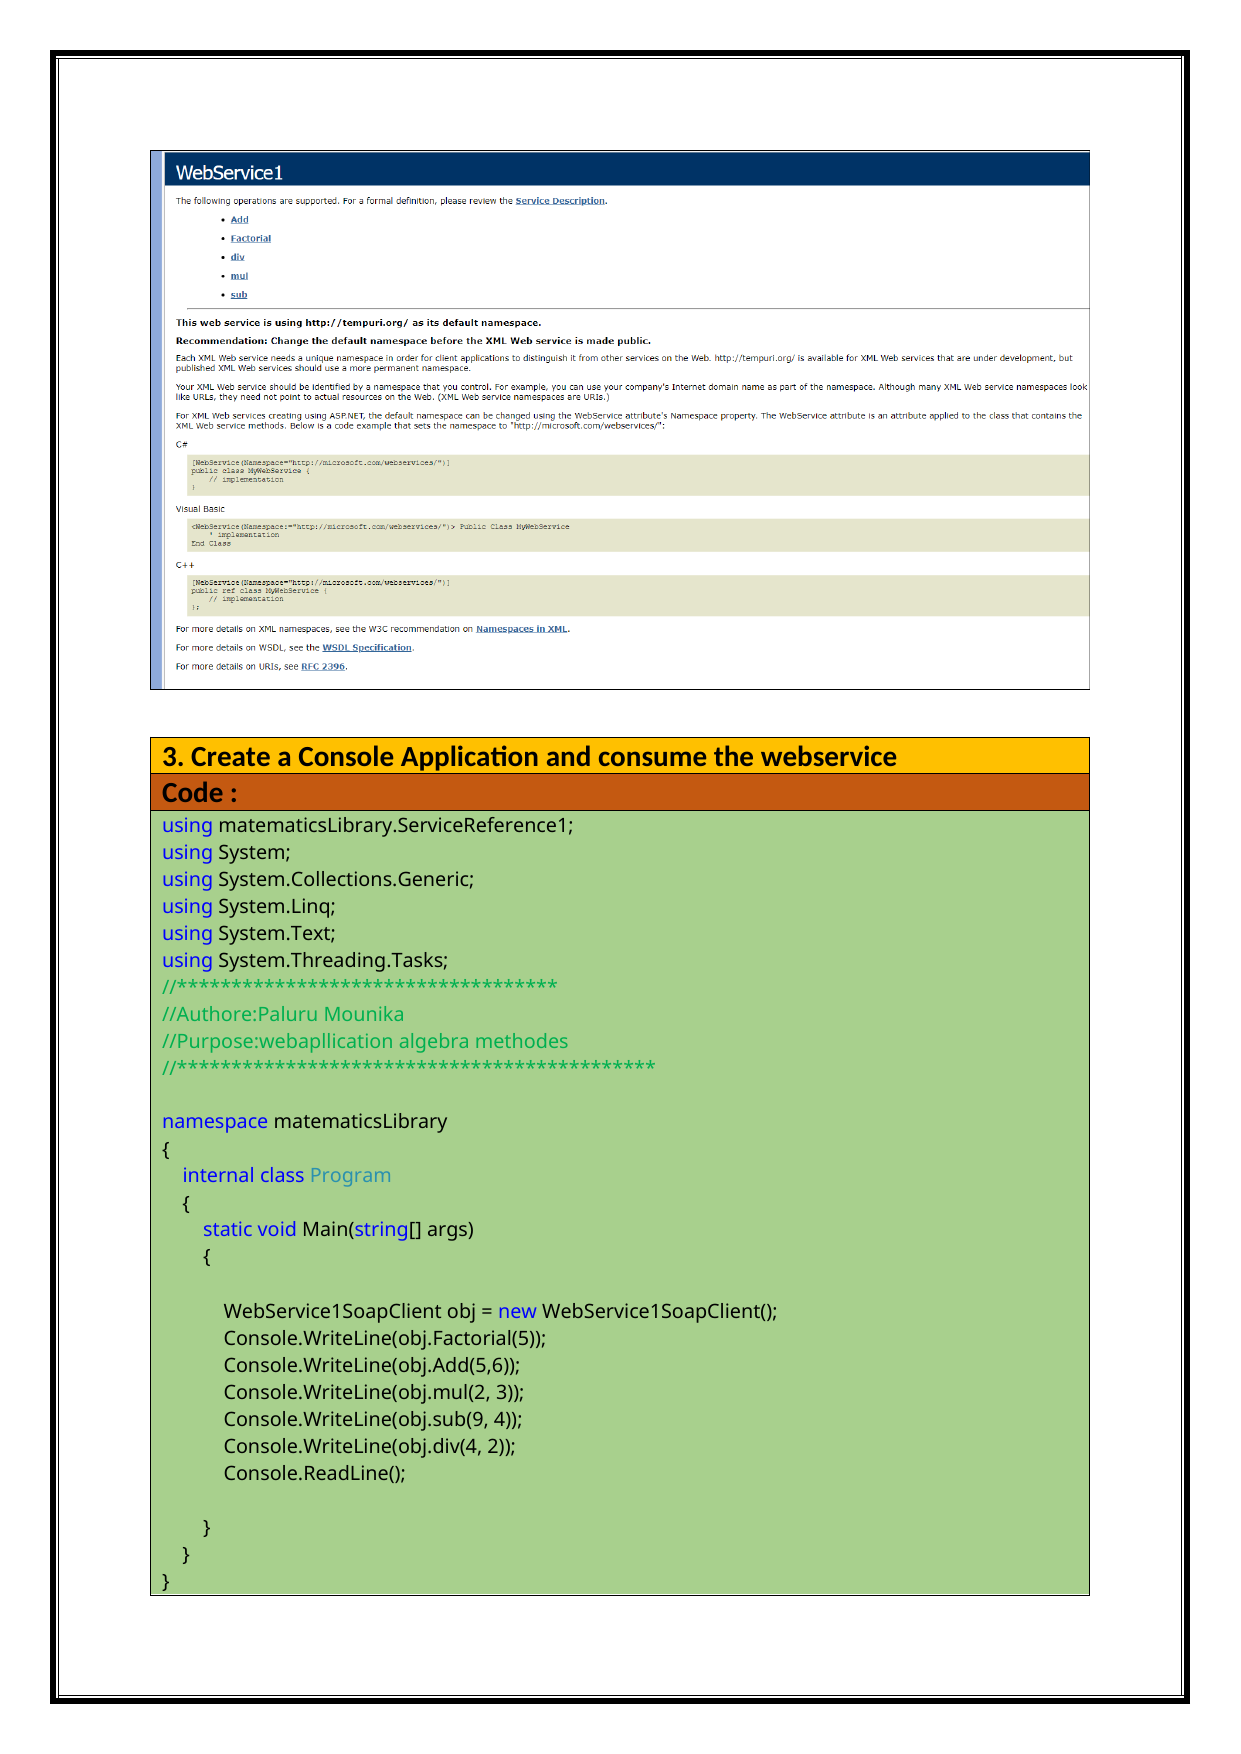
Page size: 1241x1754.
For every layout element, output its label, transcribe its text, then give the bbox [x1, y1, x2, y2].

table_cell Code : [151, 774, 1089, 810]
table_header 3. Create a Console Application and consume the webservice [151, 738, 1089, 773]
picture [161, 151, 1090, 689]
table_cell using matematicsLibrary.ServiceReference1; using System; using System.Collections.Generic; using System.Linq; using System.Text; using System.Threading.Tasks; //*********************************** //Authore:Paluru Mounika //Purpose:webapllication algebra methodes //******************************************** namespace matematicsLibrary { internal class Program { static void Main(string[] args) { WebService1SoapClient obj = new WebService1SoapClient(); Console.WriteLine(obj.Factorial(5)); Console.WriteLine(obj.Add(5,6)); Console.WriteLine(obj.mul(2, 3)); Console.WriteLine(obj.sub(9, 4)); Console.WriteLine(obj.div(4, 2)); Console.ReadLine(); } } } [151, 811, 1089, 1594]
